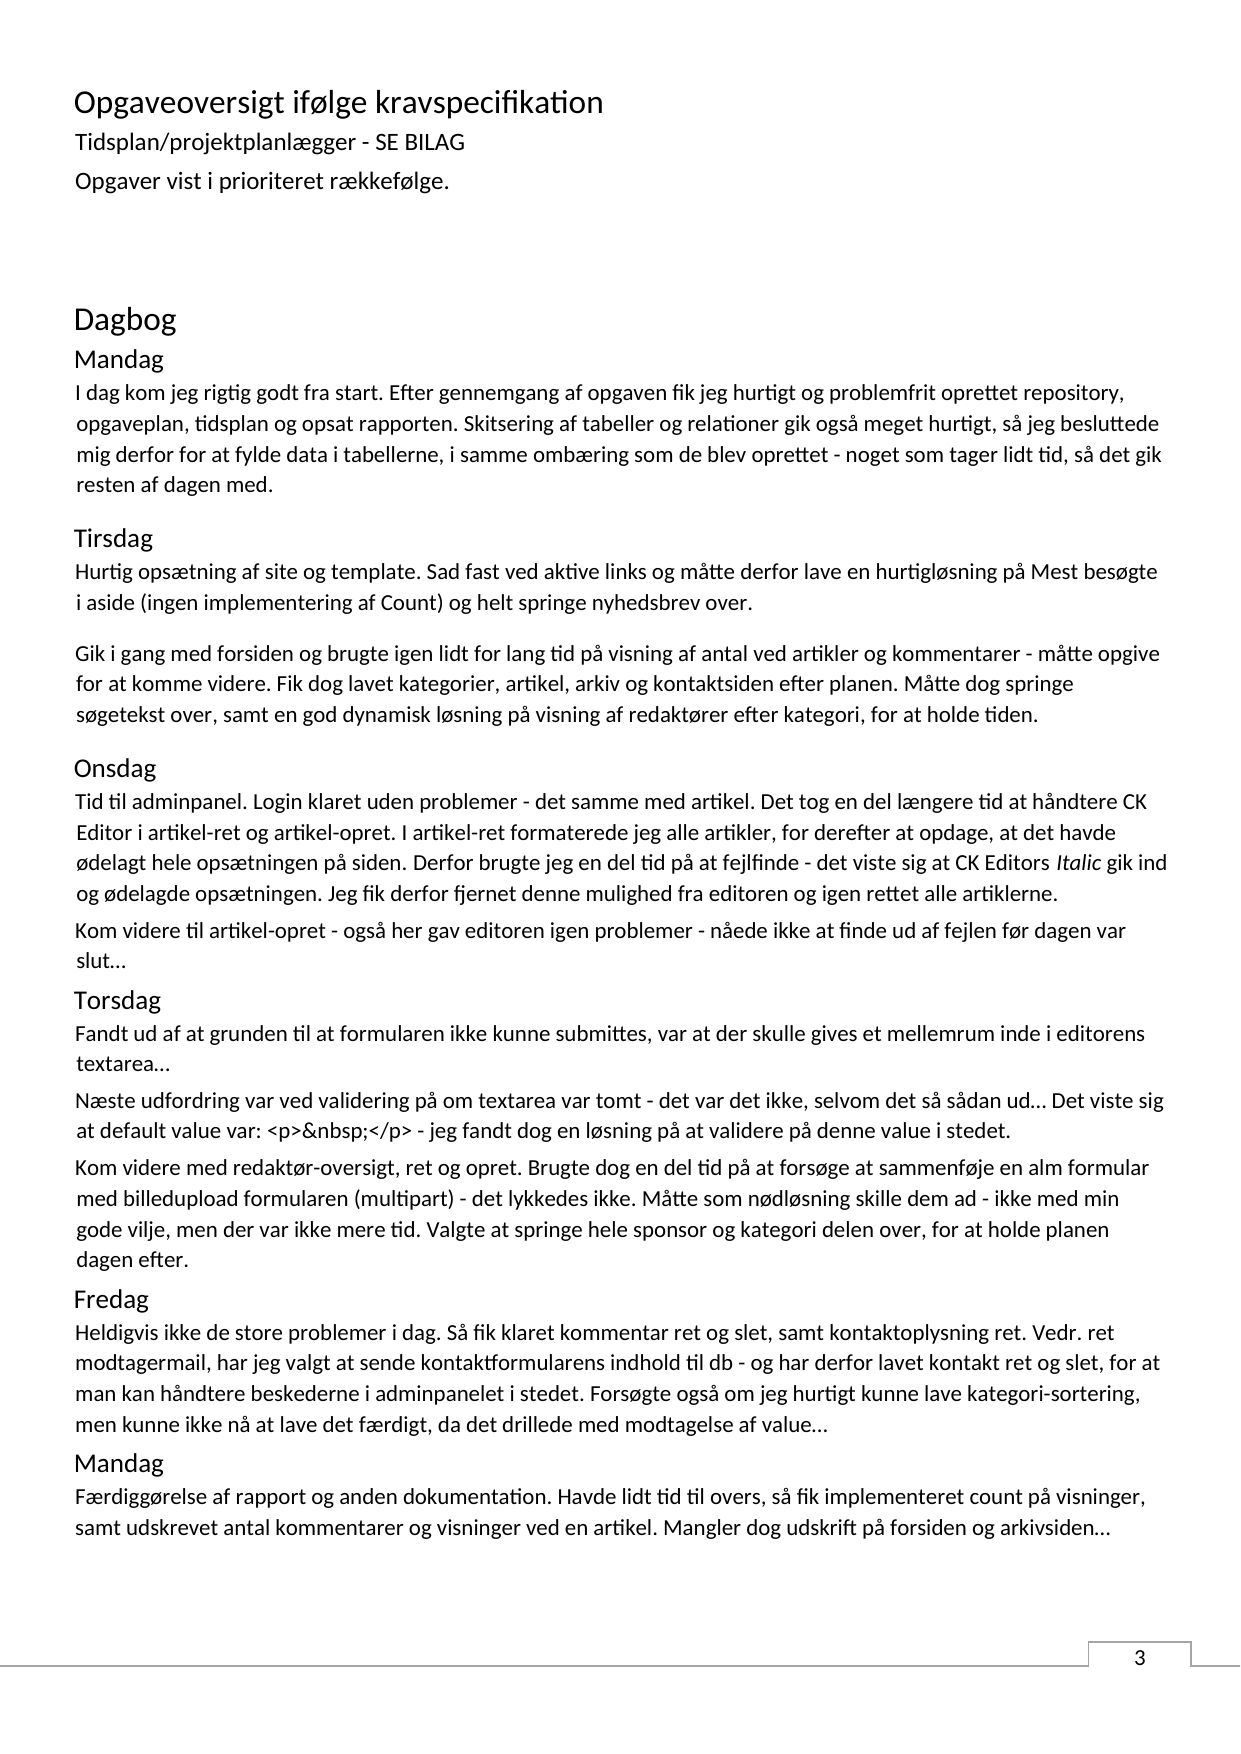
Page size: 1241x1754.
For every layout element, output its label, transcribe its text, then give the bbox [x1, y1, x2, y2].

subtitle Opgaveoversigt ifølge kravspecifikation [73, 82, 1171, 122]
subtitle Fredag [73, 1282, 1171, 1315]
subtitle Dagbog [73, 298, 1171, 339]
subtitle Mandag [73, 1446, 1171, 1479]
text Opgaver vist i prioriteret rækkefølge. [75, 165, 1171, 196]
text Færdiggørelse af rapport og anden dokumentation. Havde lidt tid til overs, så fik implementeret count på visninger, samt udskrevet antal kommentarer og visninger ved en artikel. Mangler dog udskrift på forsiden og arkivsiden… [75, 1482, 1171, 1541]
text Hurtig opsætning af site og template. Sad fast ved aktive links og måtte derfor lave en hurtigløsning på Mest besøgte i aside (ingen implementering af Count) og helt springe nyhedsbrev over. [75, 557, 1167, 616]
text I dag kom jeg rigtig godt fra start. Efter gennemgang af opgaven fik jeg hurtigt og problemfrit oprettet repository, opgaveplan, tidsplan og opsat rapporten. Skitsering af tabeller og relationer gik også meget hurtigt, så jeg besluttede mig derfor for at fylde data i tabellerne, i samme ombæring som de blev oprettet - noget som tager lidt tid, så det gik resten af dagen med. [75, 378, 1167, 498]
text Tid til adminpanel. Login klaret uden problemer - det samme med artikel. Det tog en del længere tid at håndtere CK Editor i artikel-ret og artikel-opret. I artikel-ret formaterede jeg alle artikler, for derefter at opdage, at det havde ødelagt hele opsætningen på siden. Derfor brugte jeg en del tid på at fejlfinde - det viste sig at CK Editors Italic gik ind og ødelagde opsætningen. Jeg fik derfor fjernet denne mulighed fra editoren og igen rettet alle artiklerne. [75, 787, 1171, 907]
text Heldigvis ikke de store problemer i dag. Så fik klaret kommentar ret og slet, samt kontaktoplysning ret. Vedr. ret modtagermail, har jeg valgt at sende kontaktformularens indhold til db - og har derfor lavet kontakt ret og slet, for at man kan håndtere beskederne i adminpanelet i stedet. Forsøgte også om jeg hurtigt kunne lave kategori-sortering, men kunne ikke nå at lave det færdigt, da det drillede med modtagelse af value… [75, 1318, 1171, 1438]
subtitle Torsdag [73, 983, 1171, 1016]
text Kom videre til artikel-opret - også her gav editoren igen problemer - nåede ikke at finde ud af fejlen før dagen var slut… [75, 916, 1171, 974]
subtitle Mandag [73, 343, 1171, 376]
subtitle Onsdag [73, 751, 1171, 784]
text Kom videre med redaktør-oversigt, ret og opret. Brugte dog en del tid på at forsøge at sammenføje en alm formular med billedupload formularen (multipart) - det lykkedes ikke. Måtte som nødløsning skille dem ad - ikke med min gode vilje, men der var ikke mere tid. Valgte at springe hele sponsor og kategori delen over, for at holde planen dagen efter. [75, 1153, 1171, 1273]
text Næste udfordring var ved validering på om textarea var tomt - det var det ikke, selvom det så sådan ud… Det viste sig at default value var: <p>&nbsp;</p> - jeg fandt dog en løsning på at validere på denne value i stedet. [75, 1086, 1171, 1145]
text Fandt ud af at grunden til at formularen ikke kunne submittes, var at der skulle gives et mellemrum inde i editorens textarea… [75, 1019, 1171, 1077]
text Tidsplan/projektplanlægger - SE BILAG [75, 126, 1171, 156]
subtitle Tirsdag [73, 521, 1171, 554]
text Gik i gang med forsiden og brugte igen lidt for lang tid på visning af antal ved artikler og kommentarer - måtte opgive for at komme videre. Fik dog lavet kategorier, artikel, arkiv og kontaktsiden efter planen. Måtte dog springe søgetekst over, samt en god dynamisk løsning på visning af redaktører efter kategori, for at holde tiden. [75, 639, 1167, 728]
